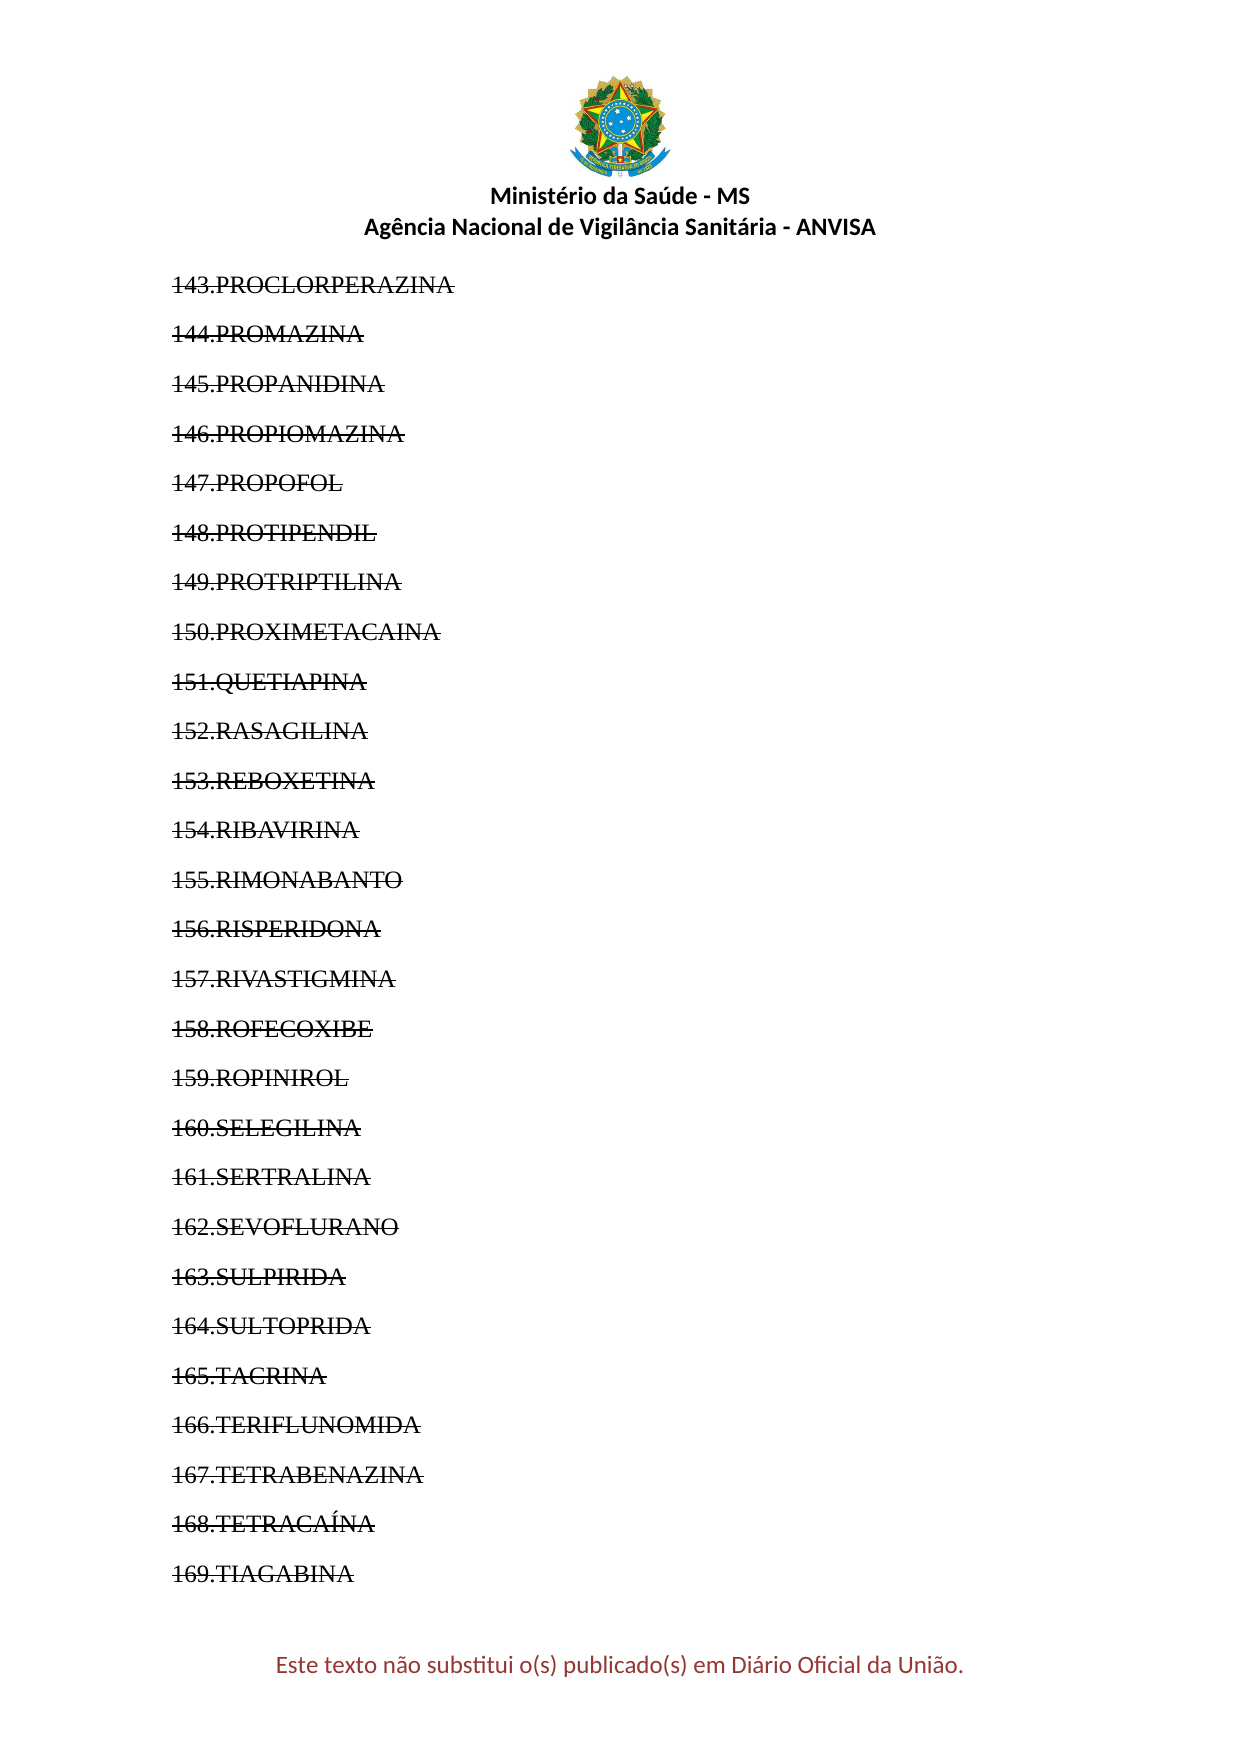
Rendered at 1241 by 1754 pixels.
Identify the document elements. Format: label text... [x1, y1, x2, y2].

list 148.PROTIPENDIL [112, 518, 1128, 547]
list 169.TIAGABINA [112, 1559, 1128, 1588]
text 164.SULTOPRIDA [112, 1311, 1128, 1340]
text 155.RIMONABANTO [112, 865, 1128, 894]
text 158.ROFECOXIBE [112, 1014, 1128, 1042]
list 143.PROCLORPERAZINA [112, 270, 1128, 299]
list 160.SELEGILINA [112, 1113, 1128, 1142]
text 154.RIBAVIRINA [112, 815, 1128, 844]
list 151.QUETIAPINA [112, 667, 1128, 695]
list 150.PROXIMETACAINA [112, 617, 1128, 646]
list 163.SULPIRIDA [112, 1262, 1128, 1290]
list 146.PROPIOMAZINA [112, 419, 1128, 447]
list 161.SERTRALINA [112, 1162, 1128, 1191]
text 162.SEVOFLURANO [112, 1212, 1128, 1241]
list 144.PROMAZINA [112, 319, 1128, 348]
list 168.TETRACAÍNA [112, 1509, 1128, 1538]
list 145.PROPANIDINA [112, 369, 1128, 398]
text 165.TACRINA [112, 1361, 1128, 1389]
list 152.RASAGILINA [112, 716, 1128, 745]
text 157.RIVASTIGMINA [112, 964, 1128, 993]
text 159.ROPINIROL [112, 1063, 1128, 1092]
list 149.PROTRIPTILINA [112, 567, 1128, 596]
text 153.REBOXETINA [112, 766, 1128, 794]
picture [566, 73, 674, 180]
text 167.TETRABENAZINA [112, 1460, 1128, 1489]
text 156.RISPERIDONA [112, 914, 1128, 943]
text 166.TERIFLUNOMIDA [112, 1410, 1128, 1439]
list 147.PROPOFOL [112, 468, 1128, 497]
